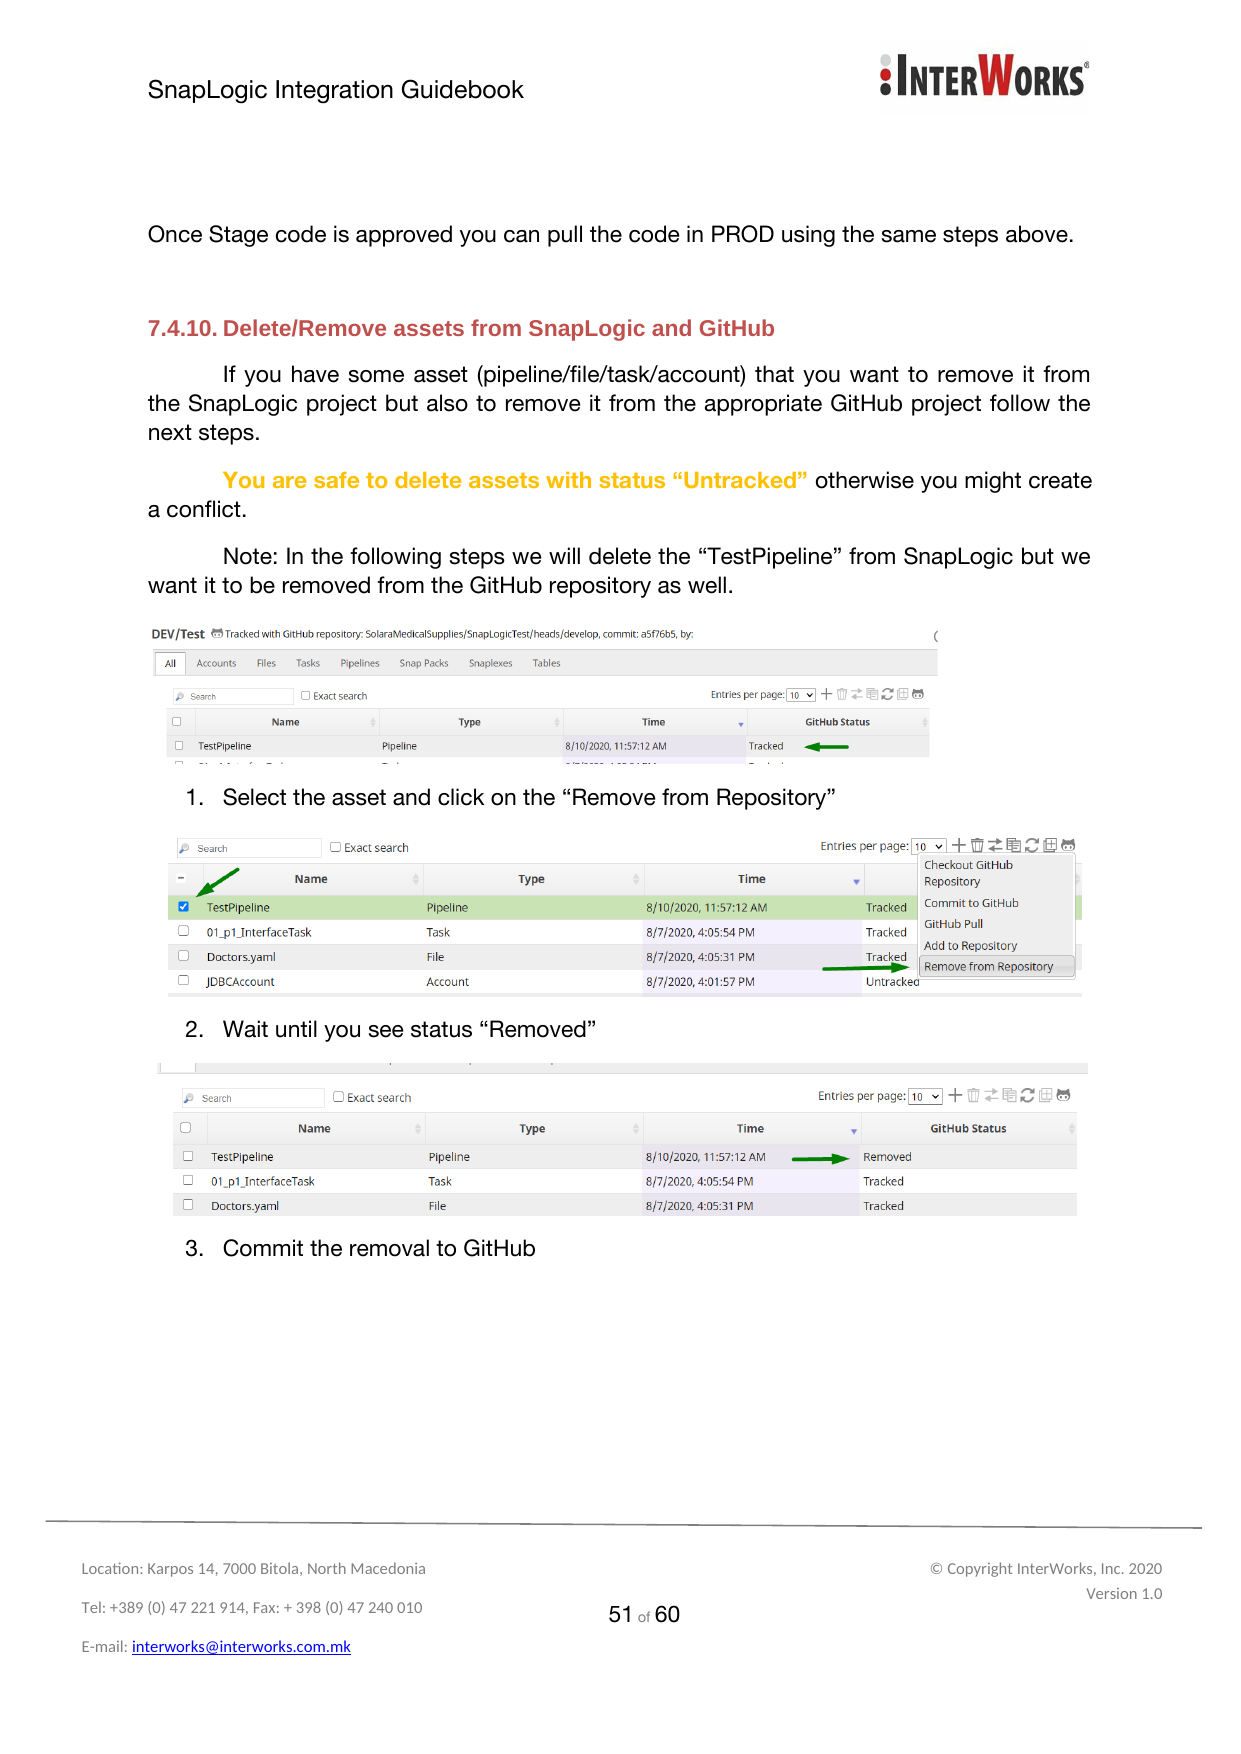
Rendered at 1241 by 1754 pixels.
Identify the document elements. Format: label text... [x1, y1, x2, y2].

picture [147, 1063, 1088, 1216]
text Once Stage code is approved you can pull the code in PROD using the same steps above. [148, 220, 1092, 249]
text If you have some asset (pipeline/file/task/account) that you want to remove it from the SnapLogic project but also to remove it from the appropriate GitHub project follow the next steps. [148, 361, 1092, 447]
list Wait until you see status “Removed” [185, 1016, 1092, 1044]
picture [147, 618, 938, 764]
subtitle Delete/Remove assets from SnapLogic and GitHub [148, 315, 1092, 342]
picture [880, 42, 1090, 115]
list Commit the removal to GitHub [185, 1234, 1092, 1263]
picture [147, 830, 1088, 997]
text Note: In the following steps we will delete the “TestPipeline” from SnapLogic but we want it to be removed from the GitHub repository as well. [148, 542, 1092, 600]
text You are safe to delete assets with status “Untracked” otherwise you might create a conflict. [148, 466, 1092, 523]
list Select the asset and click on the “Remove from Repository” [185, 783, 1092, 812]
